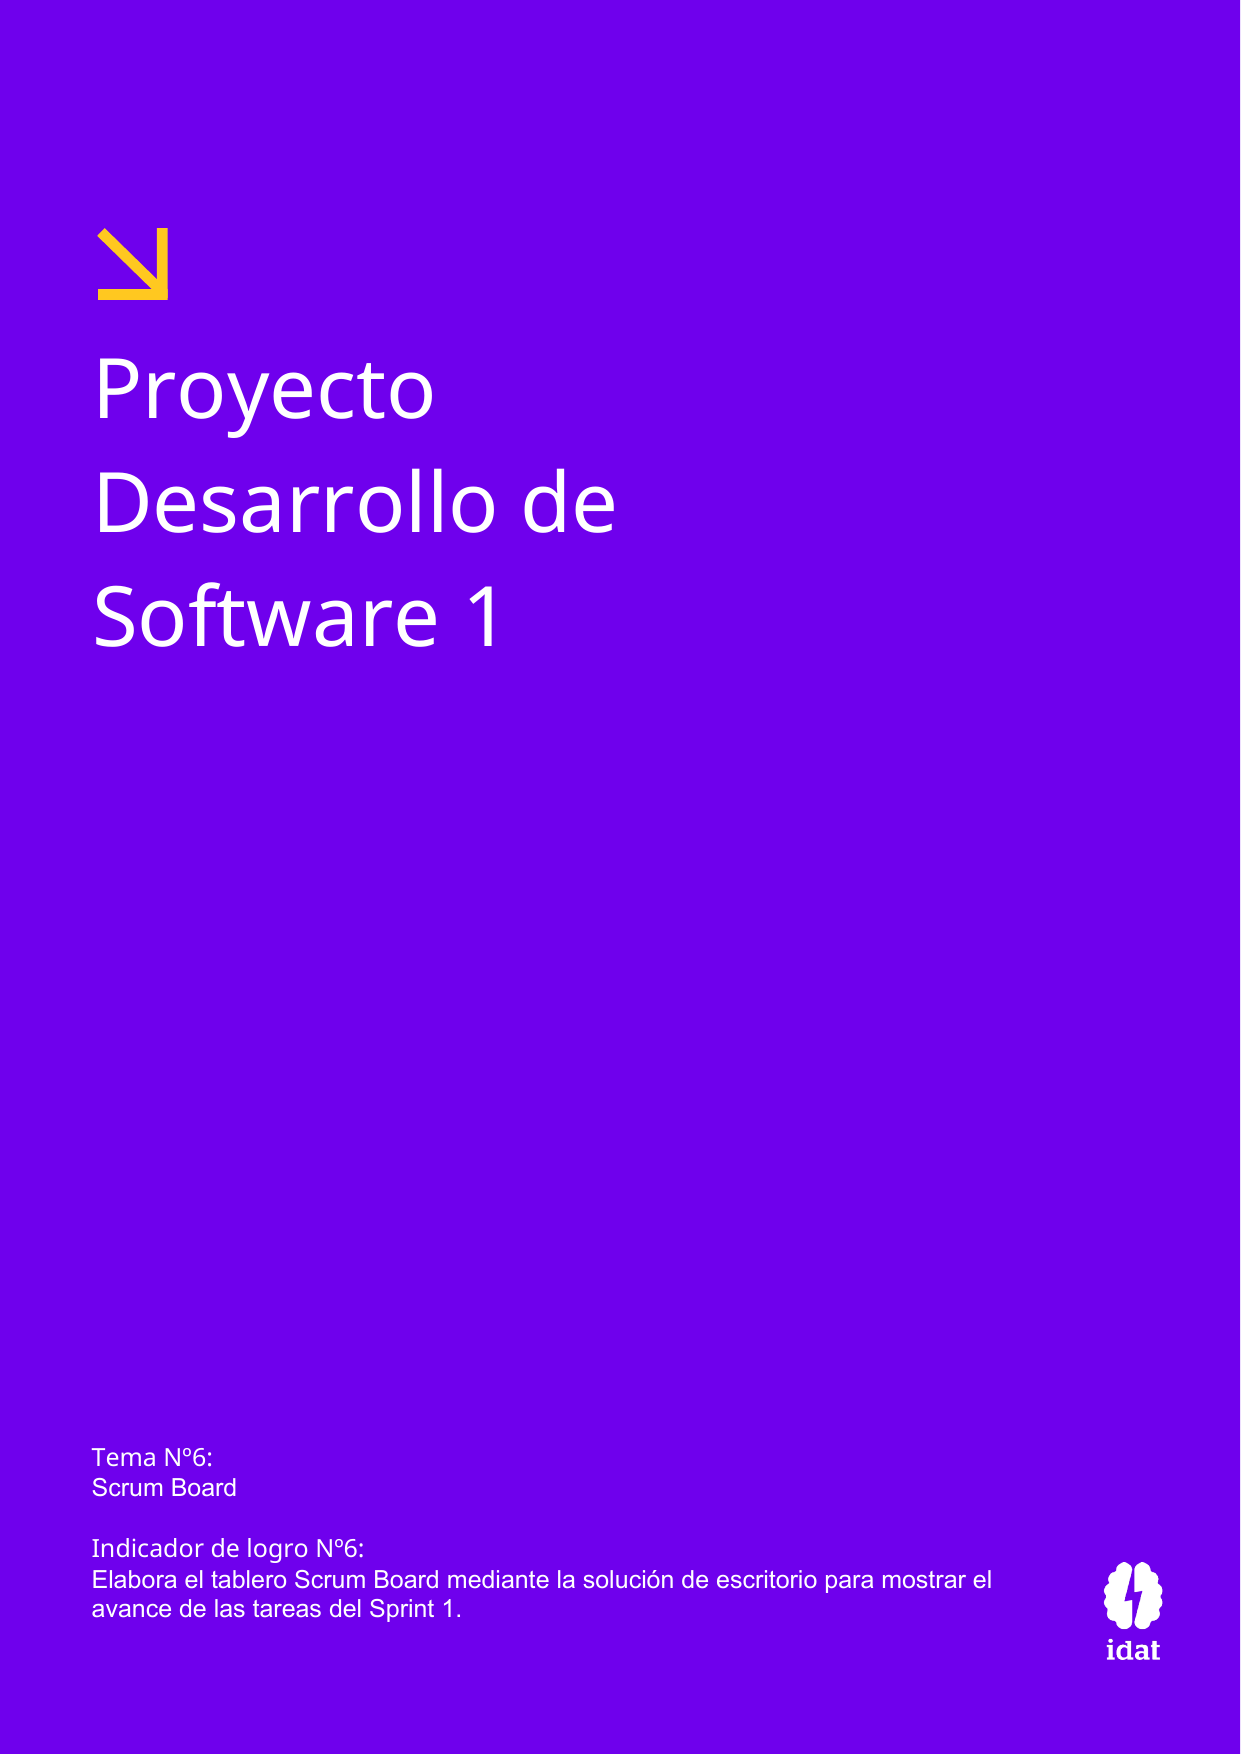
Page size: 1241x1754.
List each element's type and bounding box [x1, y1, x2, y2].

picture [1103, 1562, 1163, 1660]
